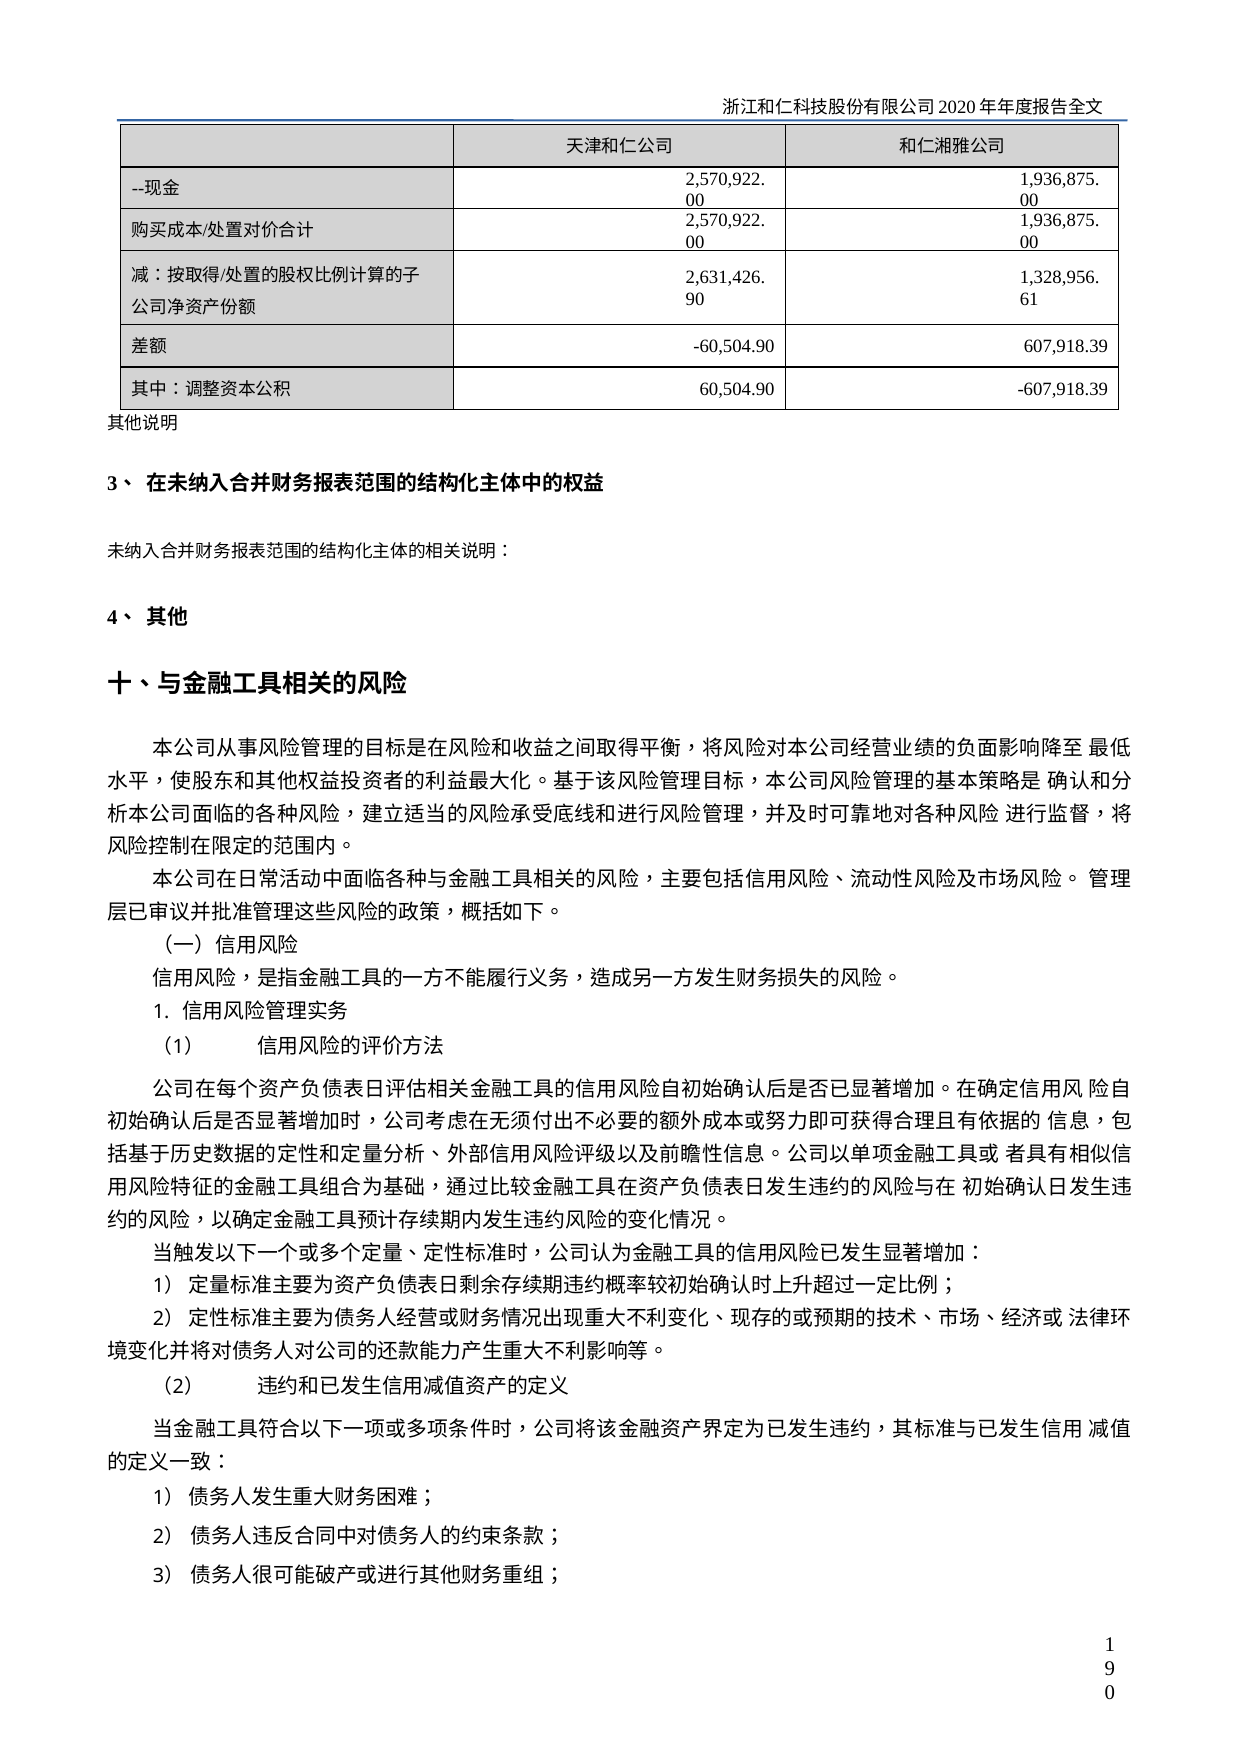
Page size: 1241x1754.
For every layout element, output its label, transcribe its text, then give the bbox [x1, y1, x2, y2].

text 1） 定量标准主要为资产负债表日剩余存续期违约概率较初始确认时上升超过一定比例； [107, 1267, 1132, 1299]
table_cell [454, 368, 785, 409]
text 2） 债务人违反合同中对债务人的约束条款； [107, 1521, 1132, 1549]
text 2） 定性标准主要为债务人经营或财务情况出现重大不利变化、现存的或预期的技术、市场、经济或 法律环境变化并将对债务人对公司的还款能力产生重大不利影响等。 [107, 1299, 1132, 1365]
text 4、 其他 [107, 598, 1132, 631]
text 当触发以下一个或多个定量、定性标准时，公司认为金融工具的信用风险已发生显著增加： [107, 1234, 1132, 1267]
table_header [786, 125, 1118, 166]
list 信用风险管理实务 [107, 992, 1132, 1024]
text （1） 信用风险的评价方法 [107, 1031, 1132, 1059]
text 3） 债务人很可能破产或进行其他财务重组； [107, 1560, 1132, 1588]
text 3、 在未纳入合并财务报表范围的结构化主体中的权益 [107, 464, 1132, 497]
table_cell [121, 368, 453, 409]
text （一）信用风险 [107, 926, 1132, 959]
text 其他说明 [107, 410, 1132, 434]
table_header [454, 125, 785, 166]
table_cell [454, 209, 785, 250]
text 十、与金融工具相关的风险 [107, 666, 1132, 700]
text 本公司在日常活动中面临各种与金融工具相关的风险，主要包括信用风险、流动性风险及市场风险。 管理层已审议并批准管理这些风险的政策，概括如下。 [107, 861, 1132, 926]
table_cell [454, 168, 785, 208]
text 当金融工具符合以下一项或多项条件时，公司将该金融资产界定为已发生违约，其标准与已发生信用 减值的定义一致： [107, 1410, 1132, 1476]
text 信用风险，是指金融工具的一方不能履行义务，造成另一方发生财务损失的风险。 [107, 959, 1132, 992]
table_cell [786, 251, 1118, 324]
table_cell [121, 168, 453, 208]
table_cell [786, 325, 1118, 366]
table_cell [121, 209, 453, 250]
text （2） 违约和已发生信用减值资产的定义 [107, 1371, 1132, 1400]
text 未纳入合并财务报表范围的结构化主体的相关说明： [107, 538, 1132, 562]
text 公司在每个资产负债表日评估相关金融工具的信用风险自初始确认后是否已显著增加。在确定信用风 险自初始确认后是否显著增加时，公司考虑在无须付出不必要的额外成本或努力即可获得合理且有依据的 信息，包括基于历史数据的定性和定量分析、外部信用风险评级以及前瞻性信息。公司以单项金融工具或 者具有相似信用风险特征的金融工具组合为基础，通过比较金融工具在资产负债表日发生违约的风险与在 初始确认日发生违约的风险，以确定金融工具预计存续期内发生违约风险的变化情况。 [107, 1070, 1132, 1234]
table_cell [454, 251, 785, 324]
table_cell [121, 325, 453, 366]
text 1） 债务人发生重大财务困难； [107, 1482, 1132, 1511]
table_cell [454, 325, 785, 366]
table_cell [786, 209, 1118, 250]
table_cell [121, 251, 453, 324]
text 本公司从事风险管理的目标是在风险和收益之间取得平衡，将风险对本公司经营业绩的负面影响降至 最低水平，使股东和其他权益投资者的利益最大化。基于该风险管理目标，本公司风险管理的基本策略是 确认和分析本公司面临的各种风险，建立适当的风险承受底线和进行风险管理，并及时可靠地对各种风险 进行监督，将风险控制在限定的范围内。 [107, 729, 1132, 861]
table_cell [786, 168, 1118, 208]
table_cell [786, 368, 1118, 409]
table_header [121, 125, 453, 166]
